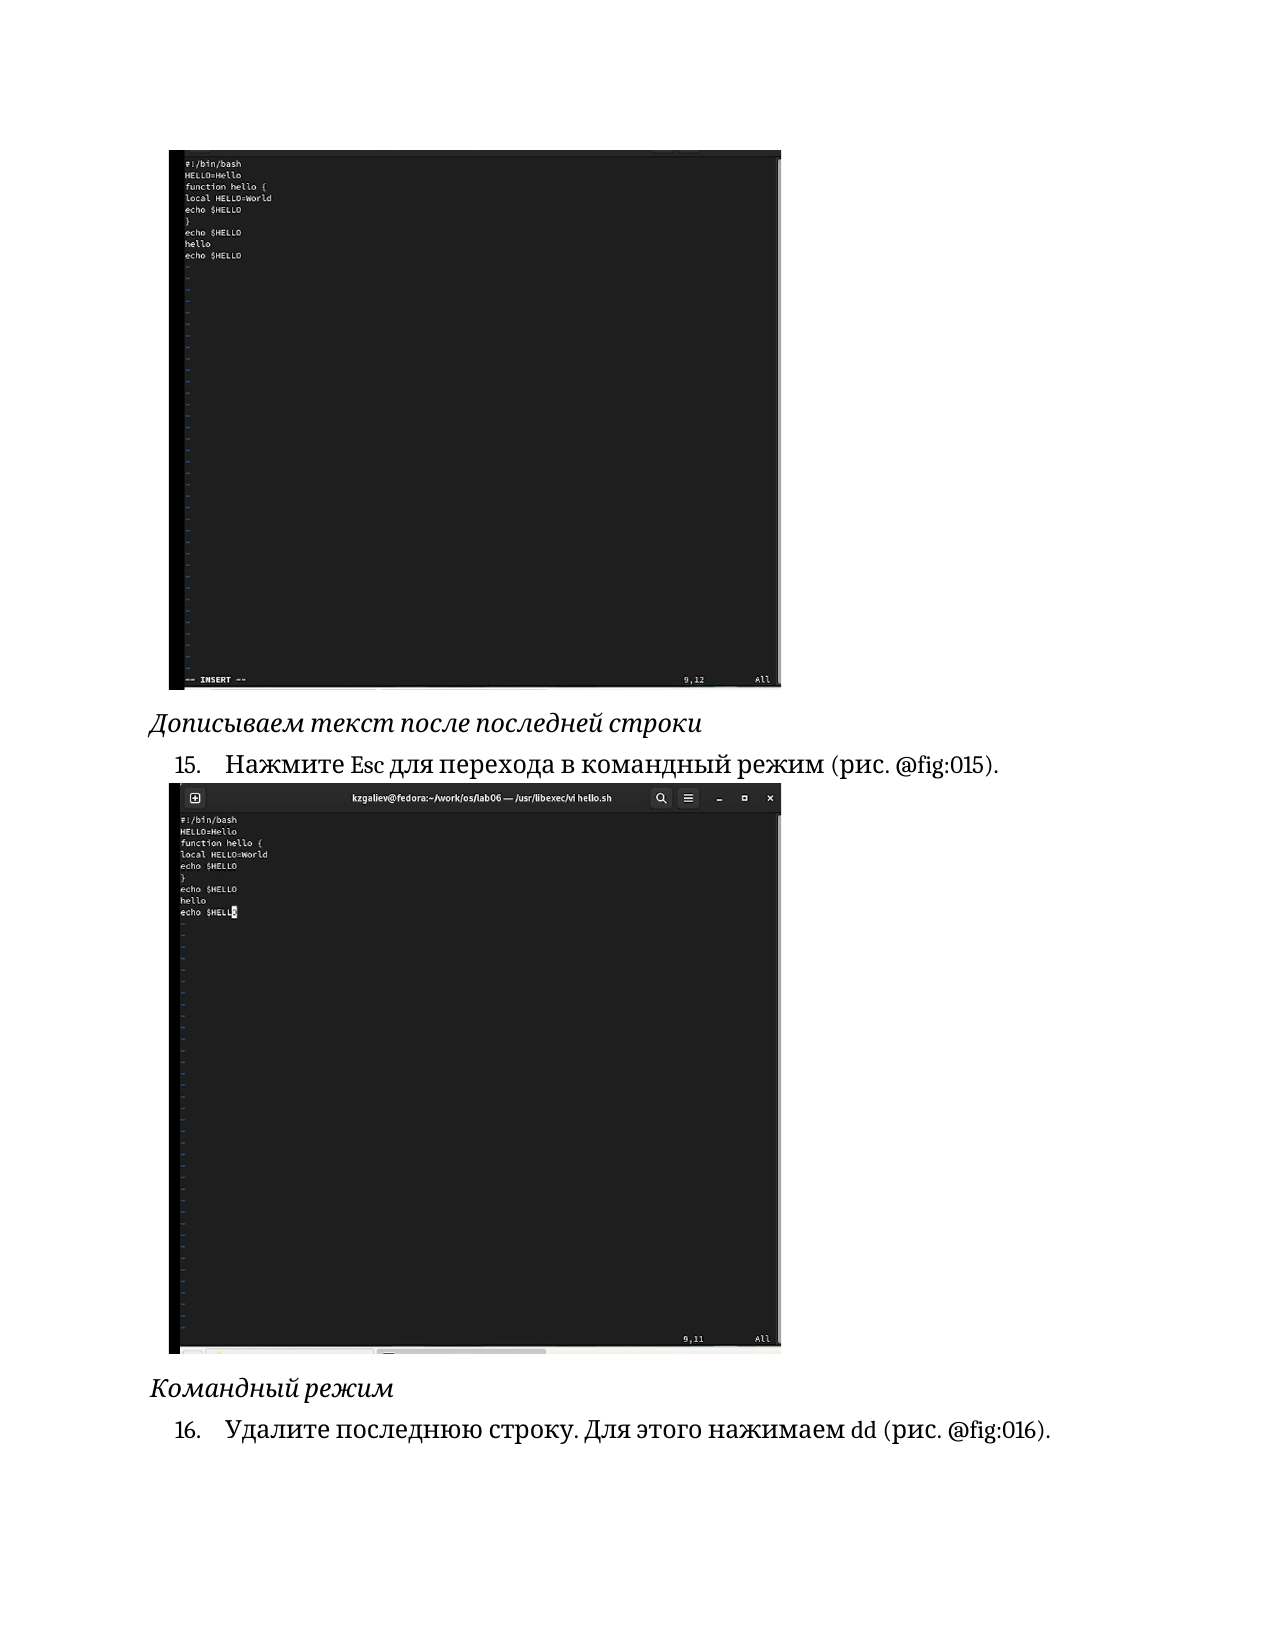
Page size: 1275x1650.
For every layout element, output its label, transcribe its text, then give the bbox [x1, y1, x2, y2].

text Командный режим [150, 1375, 1125, 1404]
list Нажмите Esc для перехода в командный режим (рис. @fig:015). [175, 751, 1125, 780]
list Удалите последнюю строку. Для этого нажимаем dd (рис. @fig:016). [175, 1416, 1125, 1445]
picture [168, 783, 782, 1354]
picture [168, 150, 782, 690]
text Дописываем текст после последней строки [150, 710, 1125, 739]
